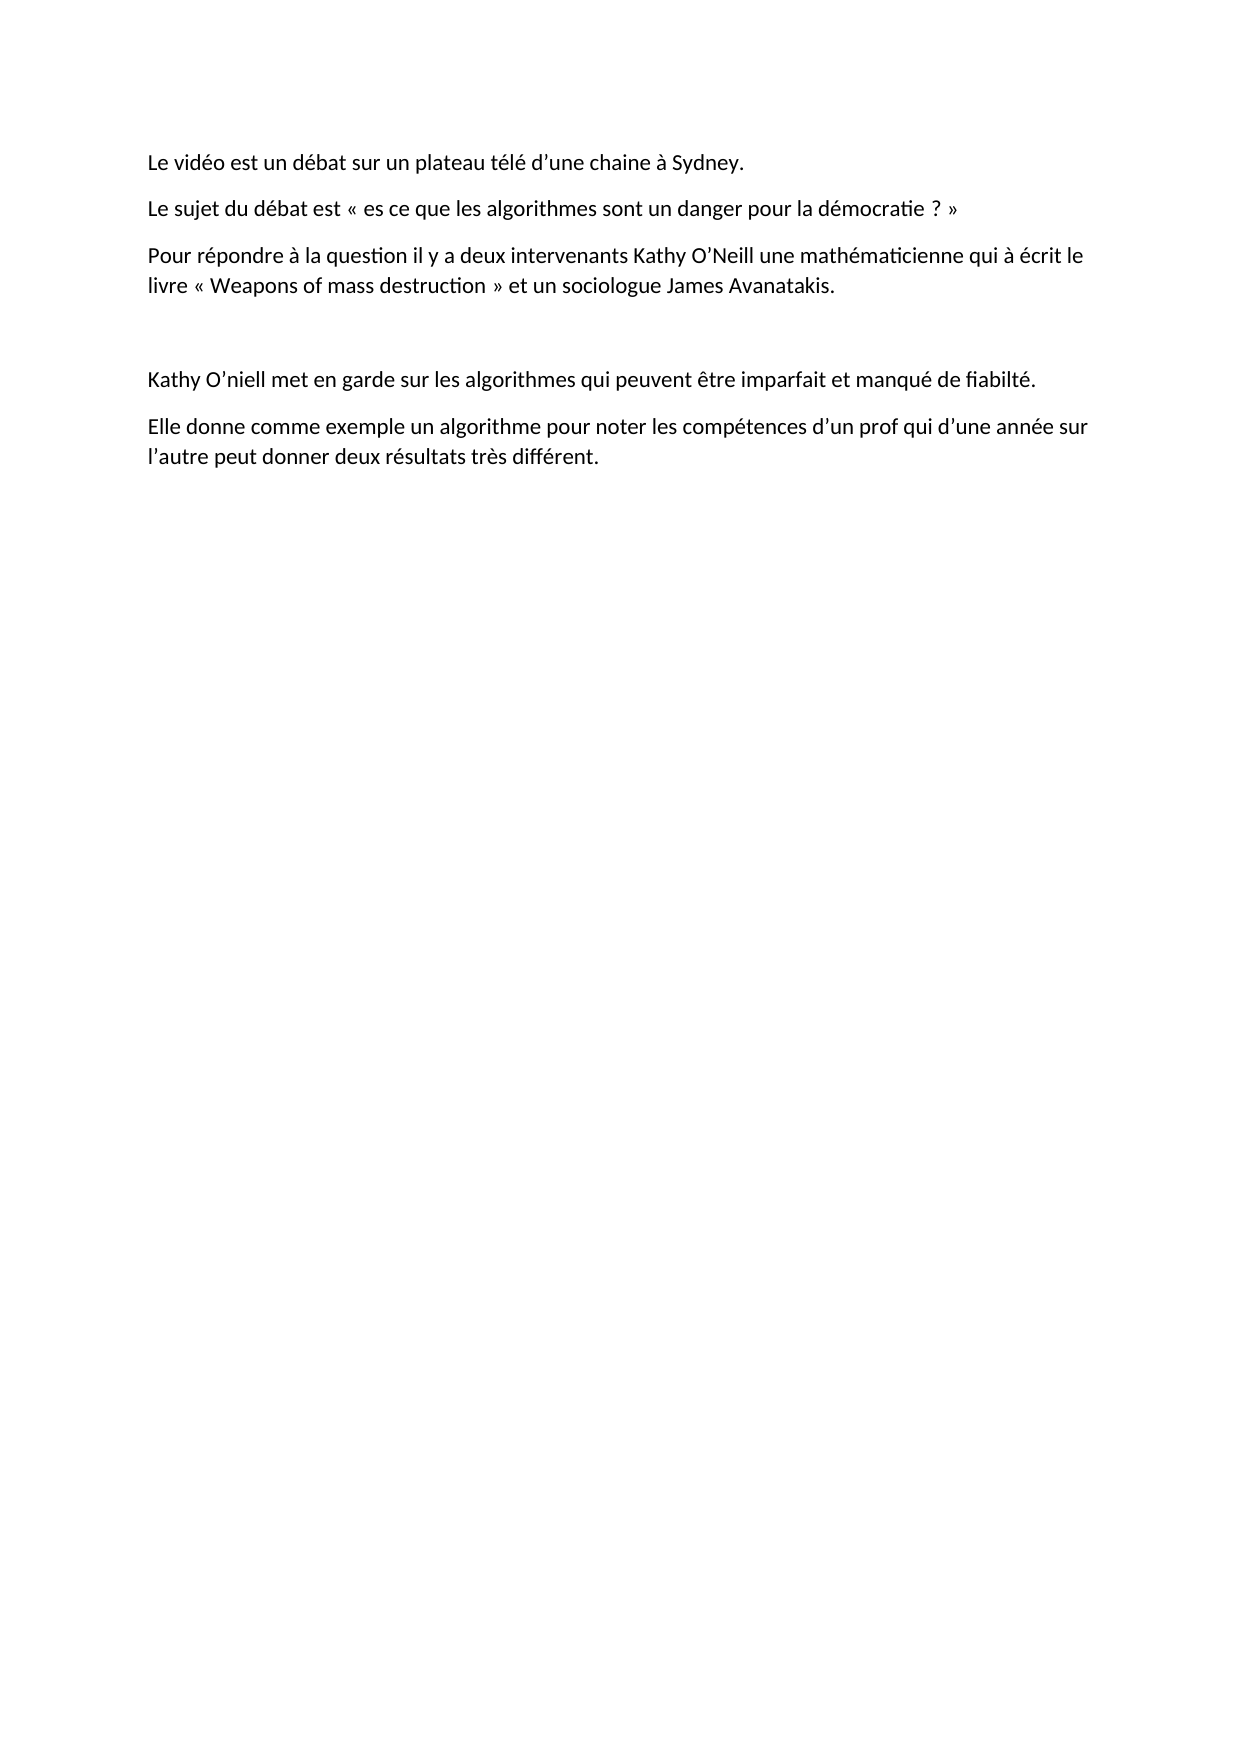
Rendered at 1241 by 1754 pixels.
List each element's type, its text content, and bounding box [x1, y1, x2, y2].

text Le vidéo est un débat sur un plateau télé d’une chaine à Sydney. [148, 148, 1093, 176]
text Le sujet du débat est « es ce que les algorithmes sont un danger pour la démocratie ? » [148, 194, 1093, 222]
text Pour répondre à la question il y a deux intervenants Kathy O’Neill une mathématicienne qui à écrit le livre « Weapons of mass destruction » et un sociologue James Avanatakis. [148, 241, 1093, 299]
text Elle donne comme exemple un algorithme pour noter les compétences d’un prof qui d’une année sur l’autre peut donner deux résultats très différent. [148, 412, 1093, 470]
text Kathy O’niell met en garde sur les algorithmes qui peuvent être imparfait et manqué de fiabilté. [148, 365, 1093, 393]
